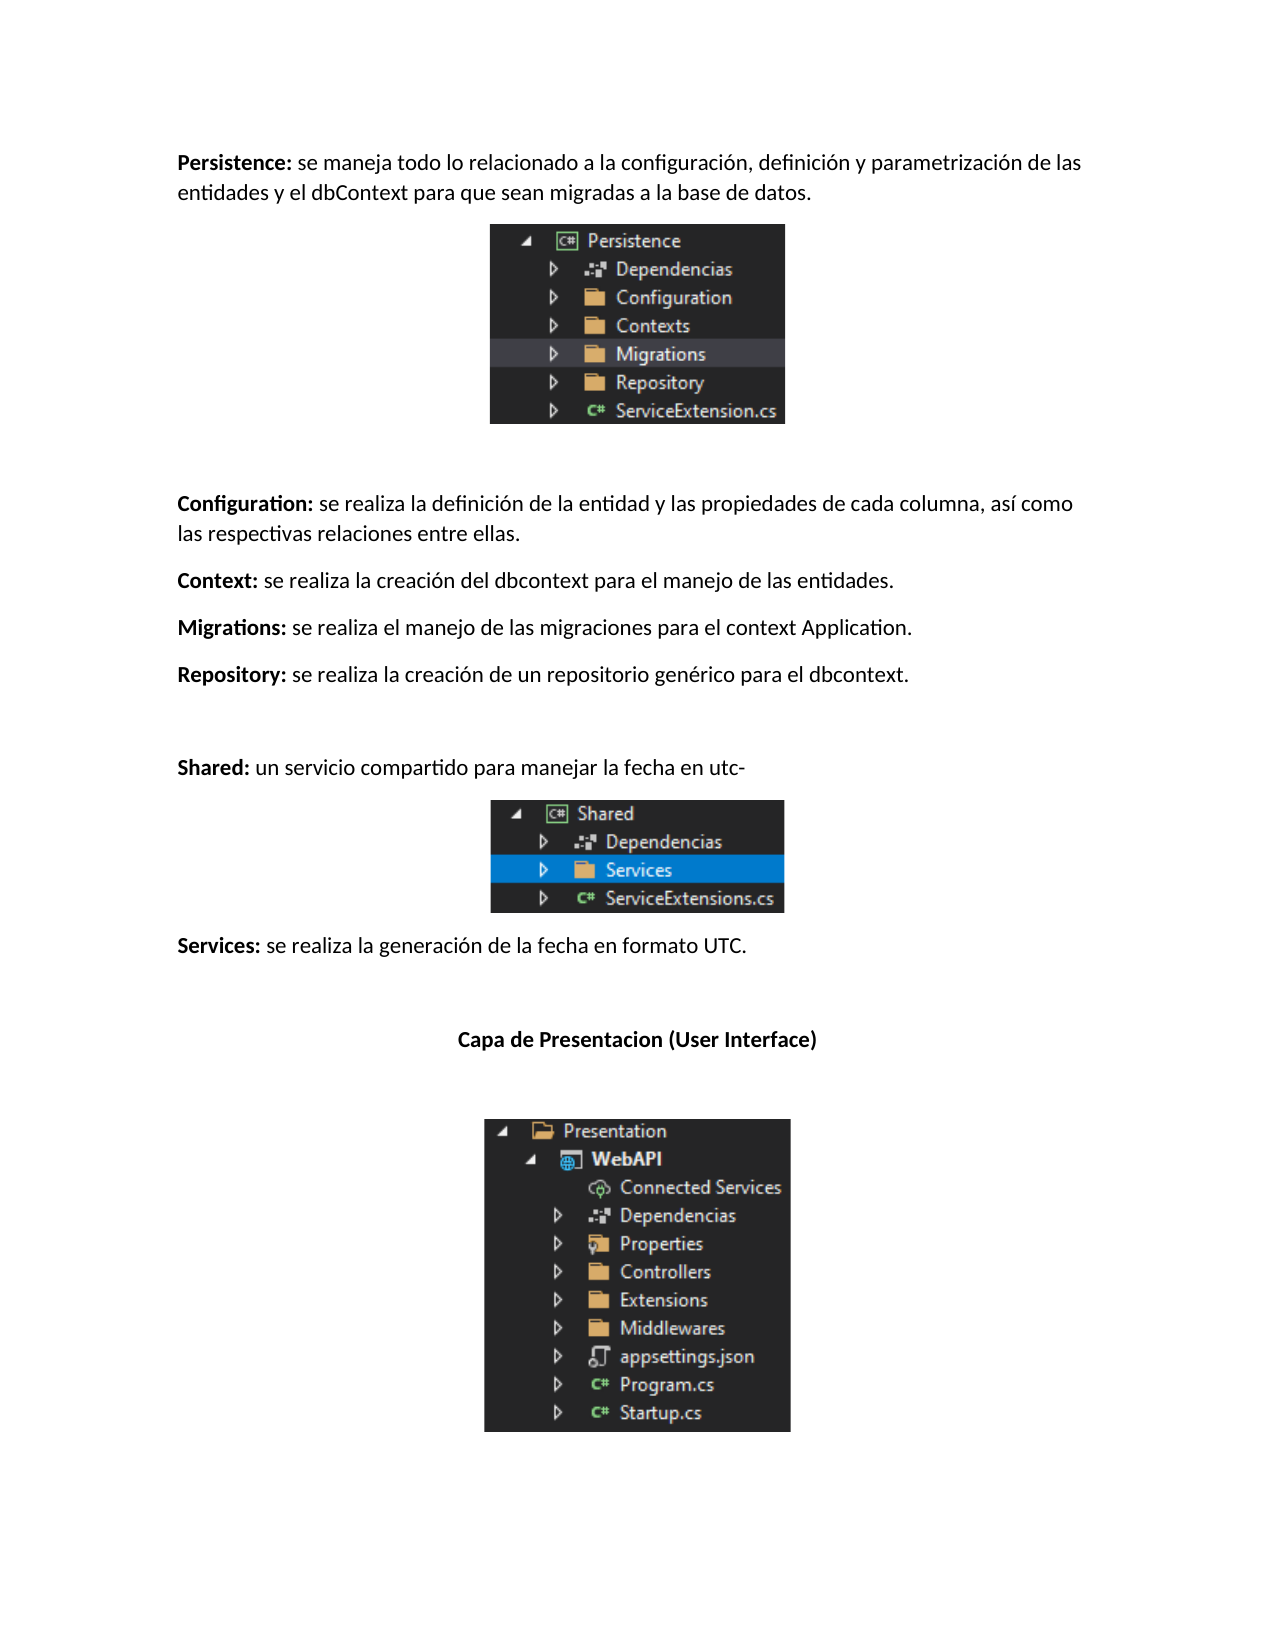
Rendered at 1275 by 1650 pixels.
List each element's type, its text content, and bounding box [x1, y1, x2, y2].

text Services: se realiza la generación de la fecha en formato UTC. [177, 932, 1098, 960]
text Configuration: se realiza la definición de la entidad y las propiedades de cada columna, así como las respectivas relaciones entre ellas. [177, 489, 1098, 547]
picture [490, 800, 785, 913]
picture [489, 224, 786, 424]
picture [484, 1119, 791, 1432]
text Repository: se realiza la creación de un repositorio genérico para el dbcontext. [177, 660, 1098, 688]
text Shared: un servicio compartido para manejar la fecha en utc- [177, 753, 1098, 781]
text Migrations: se realiza el manejo de las migraciones para el context Application. [177, 613, 1098, 641]
text Persistence: se maneja todo lo relacionado a la configuración, definición y parametrización de las entidades y el dbContext para que sean migradas a la base de datos. [177, 148, 1098, 206]
text Capa de Presentacion (User Interface) [177, 1025, 1098, 1053]
text Context: se realiza la creación del dbcontext para el manejo de las entidades. [177, 566, 1098, 594]
